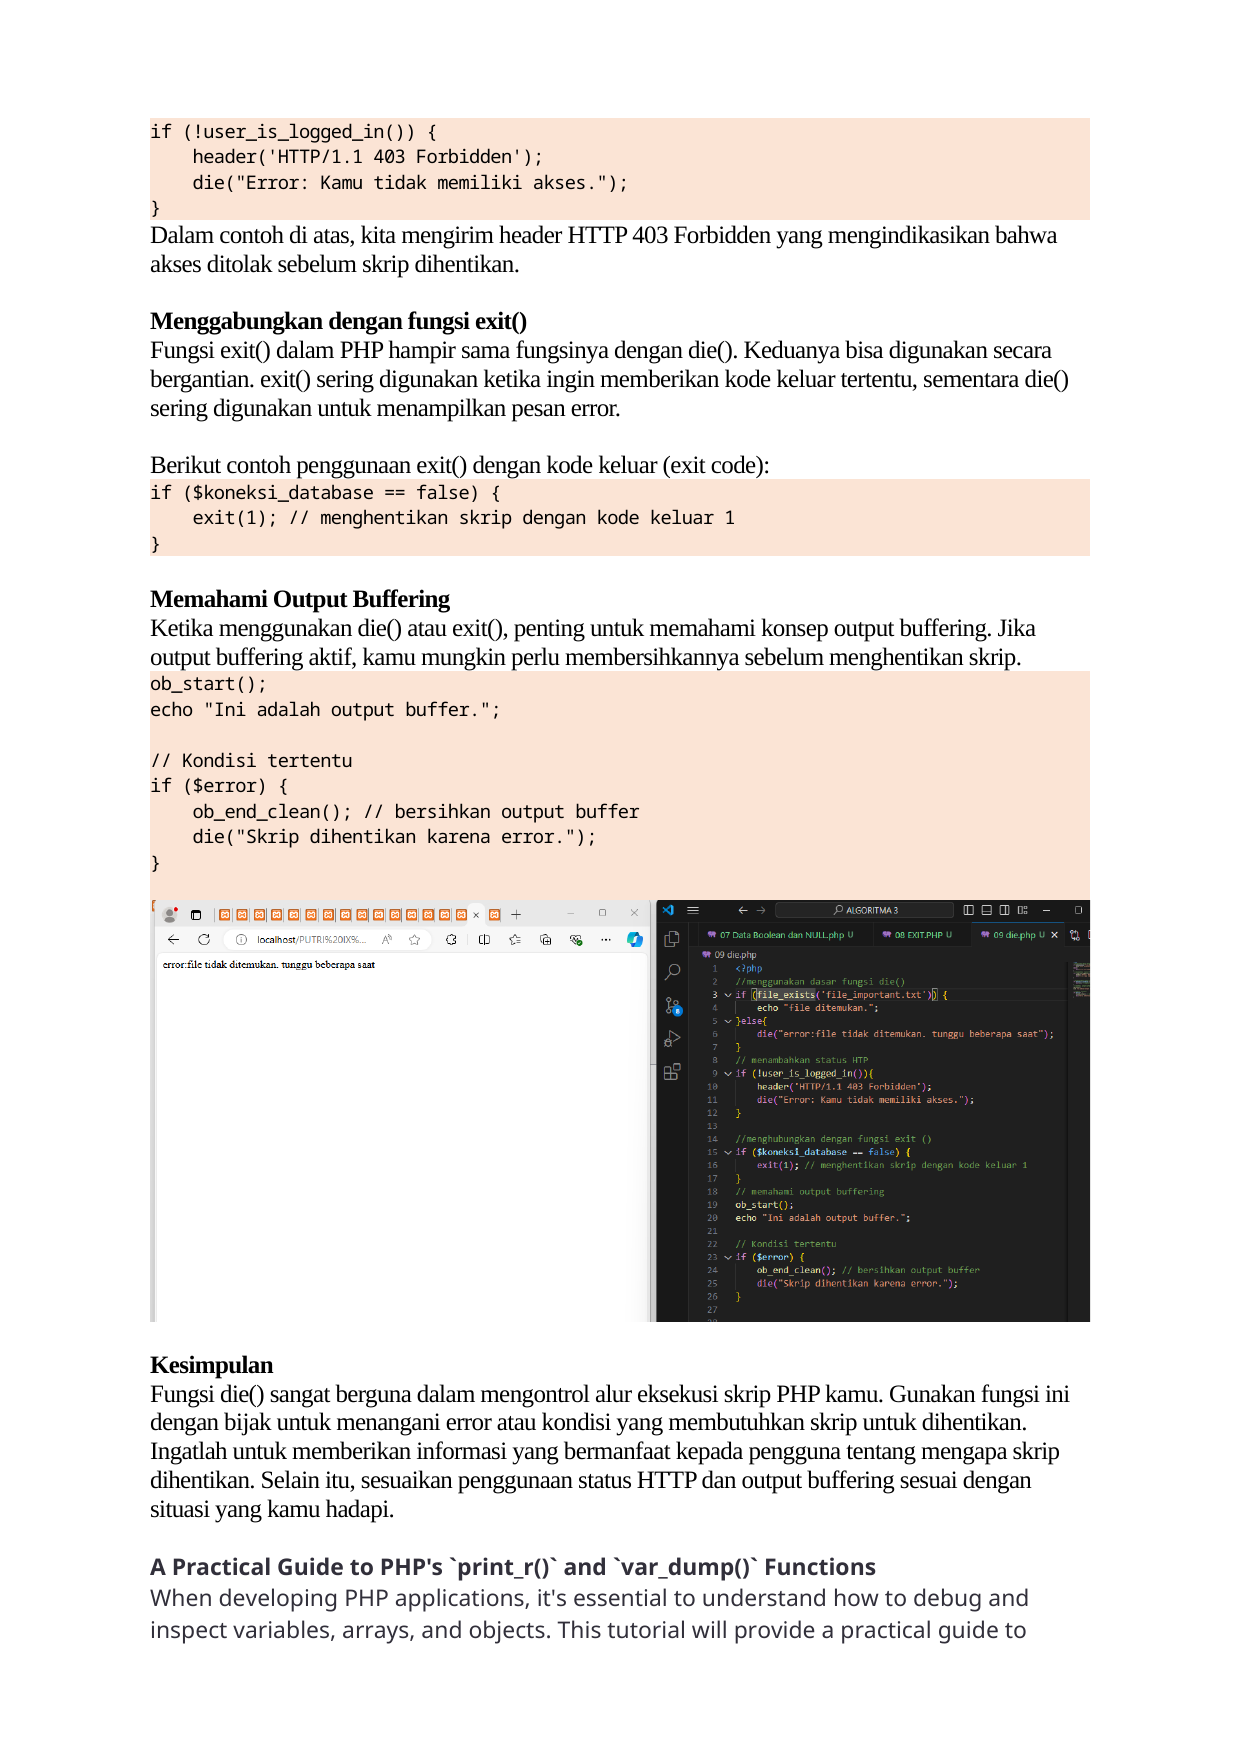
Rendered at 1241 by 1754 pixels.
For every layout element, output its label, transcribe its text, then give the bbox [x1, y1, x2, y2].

subtitle A Practical Guide to PHP's `print_r()` and `var_dump()` Functions [150, 1551, 1090, 1582]
text header('HTTP/1.1 403 Forbidden'); [150, 144, 1090, 169]
text Fungsi die() sangat berguna dalam mengontrol alur eksekusi skrip PHP kamu. Gunakan fungsi ini dengan bijak untuk menangani error atau kondisi yang membutuhkan skrip untuk dihentikan. Ingatlah untuk memberikan informasi yang bermanfaat kepada pengguna tentang mengapa skrip dihentikan. Selain itu, sesuaikan penggunaan status HTTP dan output buffering sesuai dengan situasi yang kamu hadapi. [150, 1379, 1090, 1522]
text exit(1); // menghentikan skrip dengan kode keluar 1 [150, 504, 1090, 530]
text } [150, 849, 1090, 875]
text ob_start(); [150, 671, 1090, 696]
picture [150, 900, 1091, 1322]
text Dalam contoh di atas, kita mengirim header HTTP 403 Forbidden yang mengindikasikan bahwa akses ditolak sebelum skrip dihentikan. [150, 220, 1090, 278]
text Memahami Output Buffering [150, 584, 1090, 613]
text if ($error) { [150, 773, 1090, 798]
text echo "Ini adalah output buffer."; [150, 696, 1090, 722]
text if (!user_is_logged_in()) { [150, 118, 1090, 144]
text die("Error: Kamu tidak memiliki akses."); [150, 169, 1090, 195]
text } [150, 530, 1090, 556]
text } [150, 195, 1090, 220]
text ob_end_clean(); // bersihkan output buffer [150, 798, 1090, 824]
text Menggabungkan dengan fungsi exit() [150, 306, 1090, 335]
text Fungsi exit() dalam PHP hampir sama fungsinya dengan die(). Keduanya bisa digunakan secara bergantian. exit() sering digunakan ketika ingin memberikan kode keluar tertentu, sementara die() sering digunakan untuk menampilkan pesan error. [150, 335, 1090, 421]
text Kesimpulan [150, 1350, 1090, 1379]
text die("Skrip dihentikan karena error."); [150, 824, 1090, 849]
text Berikut contoh penggunaan exit() dengan kode keluar (exit code): [150, 450, 1090, 479]
text if ($koneksi_database == false) { [150, 479, 1090, 504]
text // Kondisi tertentu [150, 747, 1090, 773]
text Ketika menggunakan die() atau exit(), penting untuk memahami konsep output buffering. Jika output buffering aktif, kamu mungkin perlu membersihkannya sebelum menghentikan skrip. [150, 613, 1090, 671]
